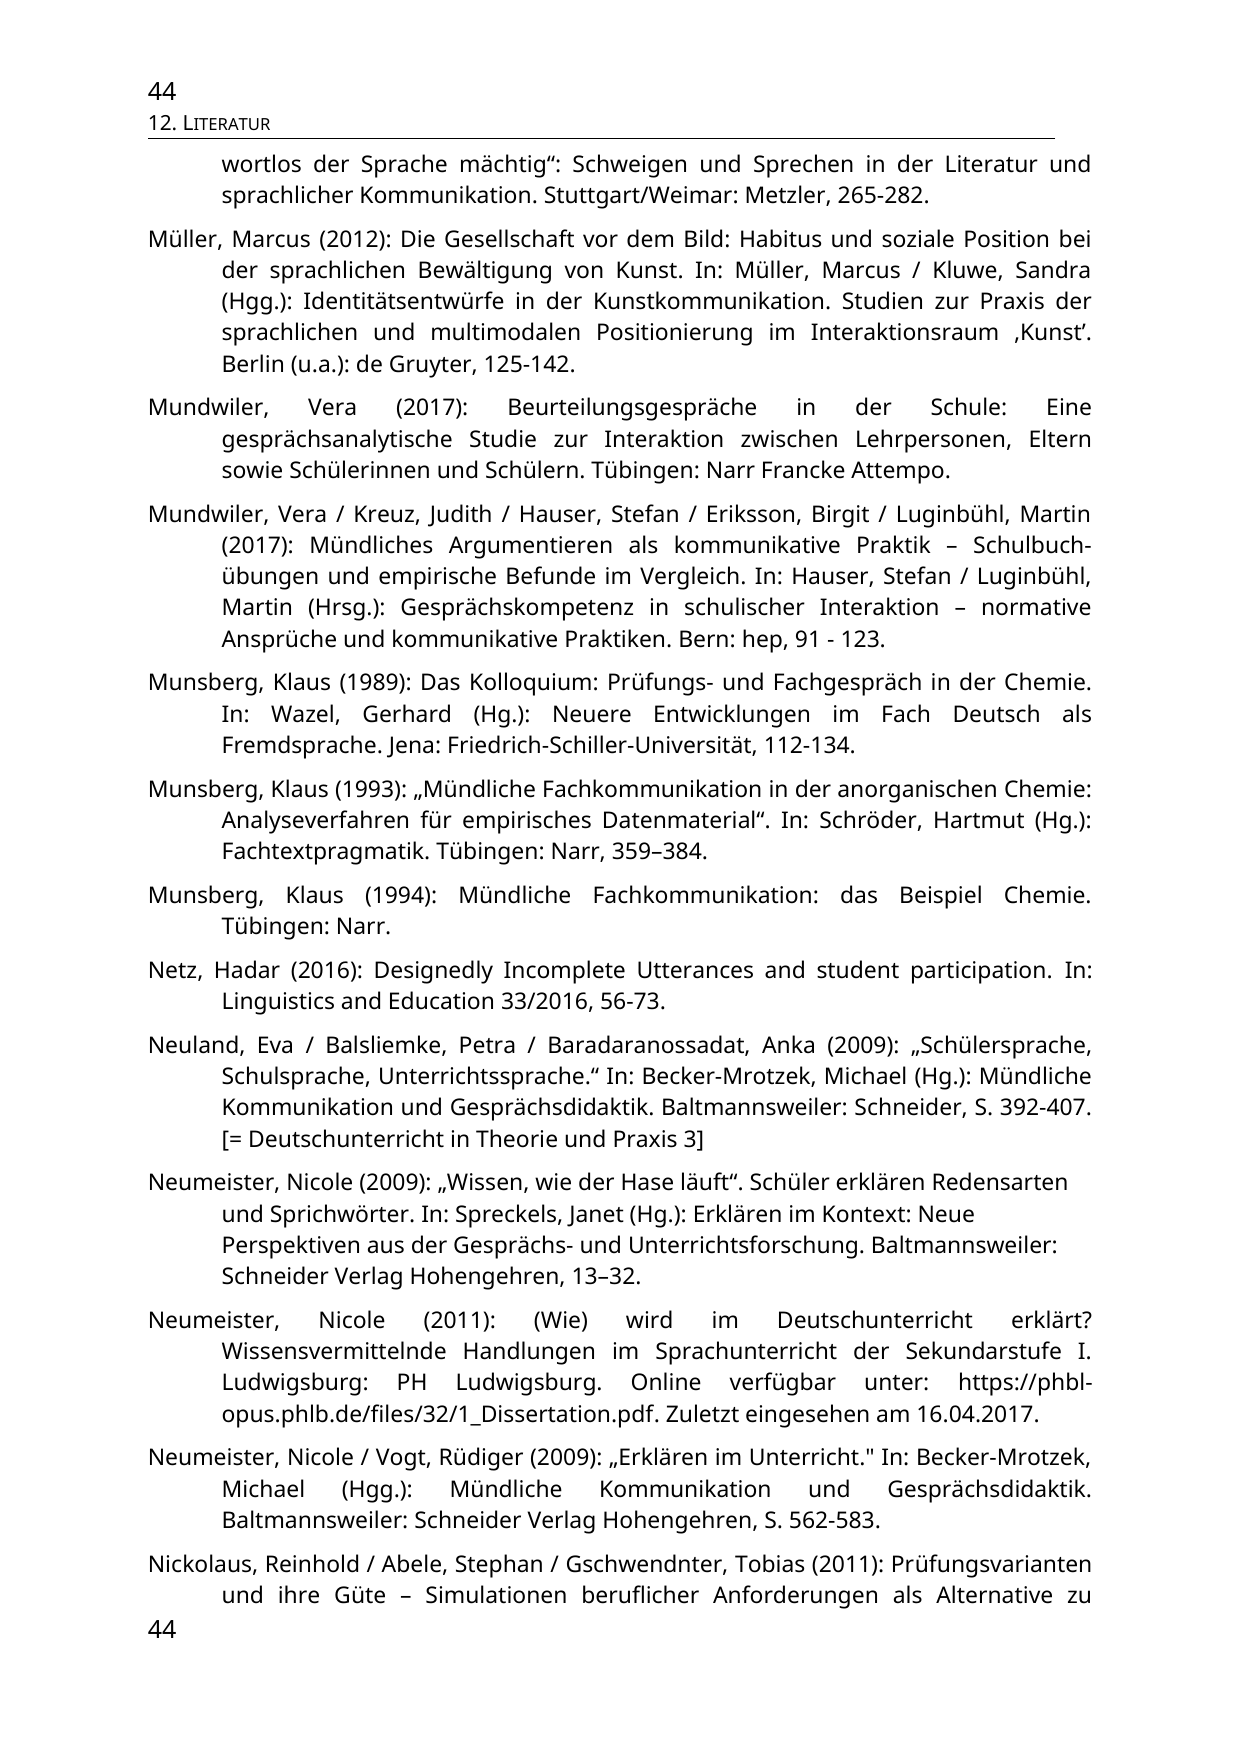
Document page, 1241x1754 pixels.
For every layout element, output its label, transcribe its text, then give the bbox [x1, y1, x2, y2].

text Munsberg, Klaus (1989): Das Kolloquium: Prüfungs- und Fachgespräch in der Chemie. In: Wazel, Gerhard (Hg.): Neuere Entwicklungen im Fach Deutsch als Fremdsprache. Jena: Friedrich-Schiller-Universität, 112-134. [148, 666, 1093, 760]
text Neuland, Eva / Balsliemke, Petra / Baradaranossadat, Anka (2009): „Schülersprache, Schulsprache, Unterrichtssprache.“ In: Becker-Mrotzek, Michael (Hg.): Mündliche Kommunikation und Gesprächsdidaktik. Baltmannsweiler: Schneider, S. 392-407. [= Deutschunterricht in Theorie und Praxis 3] [148, 1029, 1093, 1154]
text Munsberg, Klaus (1993): „Mündliche Fachkommunikation in der anorganischen Chemie: Analyseverfahren für empirisches Datenmaterial“. In: Schröder, Hartmut (Hg.): Fachtextpragmatik. Tübingen: Narr, 359–384. [148, 773, 1093, 866]
text Netz, Hadar (2016): Designedly Incomplete Utterances and student participation. In: Linguistics and Education 33/2016, 56-73. [148, 954, 1093, 1016]
text Mundwiler, Vera (2017): Beurteilungsgespräche in der Schule: Eine gesprächsanalytische Studie zur Interaktion zwischen Lehrpersonen, Eltern sowie Schülerinnen und Schülern. Tübingen: Narr Francke Attempo. [148, 391, 1093, 485]
text Mundwiler, Vera / Kreuz, Judith / Hauser, Stefan / Eriksson, Birgit / Luginbühl, Martin (2017): Mündliches Argumentieren als kommunikative Praktik – Schulbuch-übungen und empirische Befunde im Vergleich. In: Hauser, Stefan / Luginbühl, Martin (Hrsg.): Gesprächskompetenz in schulischer Interaktion – normative Ansprüche und kommunikative Praktiken. Bern: hep, 91 - 123. [148, 498, 1093, 654]
text Müller, Marcus (2012): Die Gesellschaft vor dem Bild: Habitus und soziale Position bei der sprachlichen Bewältigung von Kunst. In: Müller, Marcus / Kluwe, Sandra (Hgg.): Identitätsentwürfe in der Kunstkommunikation. Studien zur Praxis der sprachlichen und multimodalen Positionierung im Interaktionsraum ‚Kunst’. Berlin (u.a.): de Gruyter, 125-142. [148, 223, 1093, 379]
text Munsberg, Klaus (1994): Mündliche Fachkommunikation: das Beispiel Chemie. Tübingen: Narr. [148, 879, 1093, 941]
text Neumeister, Nicole / Vogt, Rüdiger (2009): „Erklären im Unterricht." In: Becker-Mrotzek, Michael (Hgg.): Mündliche Kommunikation und Gesprächsdidaktik. Baltmannsweiler: Schneider Verlag Hohengehren, S. 562-583. [148, 1441, 1093, 1535]
text Neumeister, Nicole (2009): „Wissen, wie der Hase läuft“. Schüler erklären Redensarten und Sprichwörter. In: Spreckels, Janet (Hg.): Erklären im Kontext: Neue Perspektiven aus der Gesprächs- und Unterrichtsforschung. Baltmannsweiler: Schneider Verlag Hohengehren, 13–32. [148, 1166, 1093, 1291]
text Neumeister, Nicole (2011): (Wie) wird im Deutschunterricht erklärt? Wissensvermittelnde Handlungen im Sprachunterricht der Sekundarstufe I. Ludwigsburg: PH Ludwigsburg. Online verfügbar unter: https://phbl-opus.phlb.de/files/32/1_Dissertation.pdf. Zuletzt eingesehen am 16.04.2017. [148, 1304, 1093, 1429]
